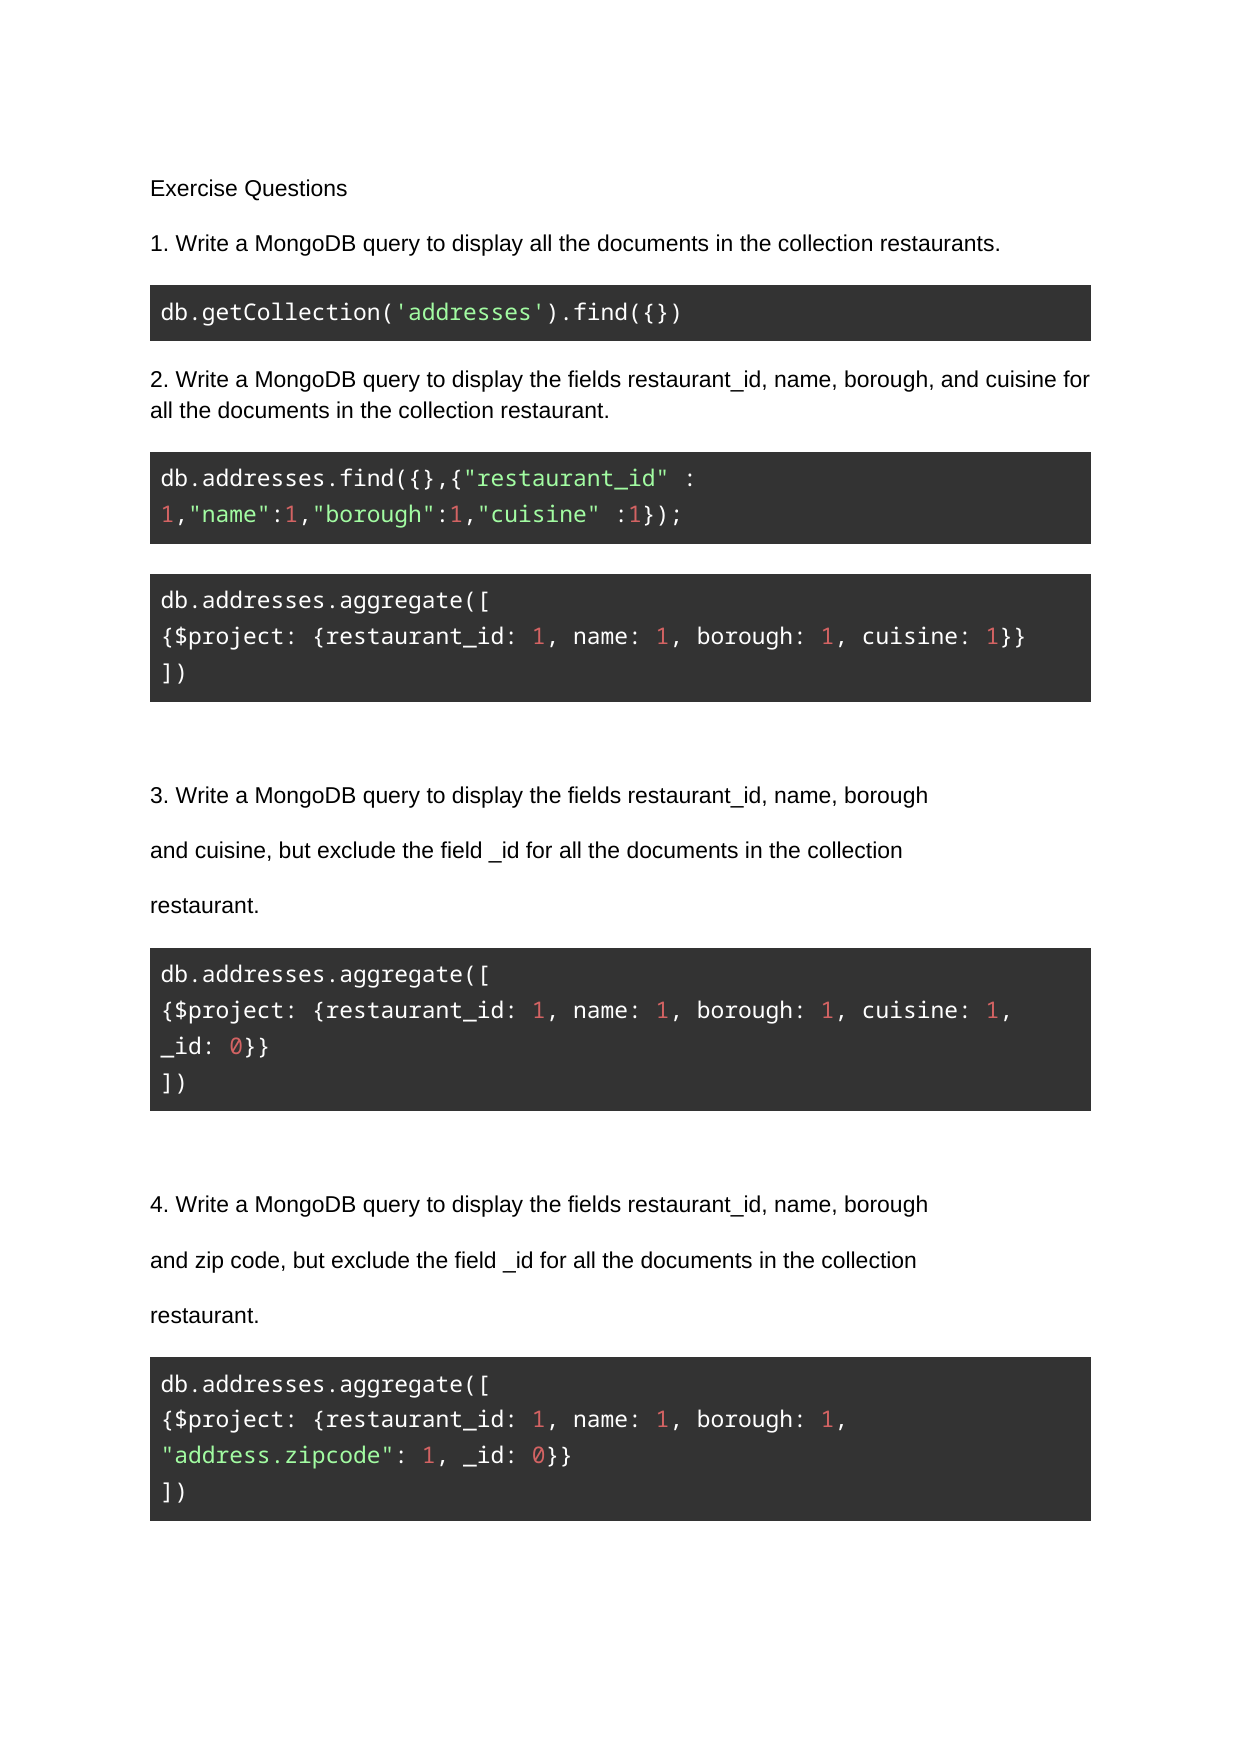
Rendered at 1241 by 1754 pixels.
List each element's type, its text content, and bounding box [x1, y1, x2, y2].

table_header db.addresses.aggregate([ {$project: {restaurant_id: 1, name: 1, borough: 1, cuisine: 1}} ]) [150, 574, 1091, 702]
text and cuisine, but exclude the field _id for all the documents in the collection [150, 837, 1090, 863]
text 1. Write a MongoDB query to display all the documents in the collection restaurants. [150, 230, 1090, 257]
text Exercise Questions [150, 175, 1090, 201]
table_header db.addresses.aggregate([ {$project: {restaurant_id: 1, name: 1, borough: 1, cuisine: 1, _id: 0}} ]) [150, 948, 1091, 1111]
table_header db.getCollection('addresses').find({}) [150, 285, 1091, 341]
text 2. Write a MongoDB query to display the fields restaurant_id, name, borough, and cuisine for all the documents in the collection restaurant. [150, 366, 1090, 423]
table_header db.addresses.aggregate([ {$project: {restaurant_id: 1, name: 1, borough: 1, "address.zipcode": 1, _id: 0}} ]) [150, 1357, 1091, 1521]
text 4. Write a MongoDB query to display the fields restaurant_id, name, borough [150, 1191, 1090, 1218]
text restaurant. [150, 892, 1090, 919]
text 3. Write a MongoDB query to display the fields restaurant_id, name, borough [150, 782, 1090, 808]
table_header db.addresses.find({},{"restaurant_id" : 1,"name":1,"borough":1,"cuisine" :1}); [150, 452, 1091, 544]
text restaurant. [150, 1302, 1090, 1328]
text and zip code, but exclude the field _id for all the documents in the collection [150, 1247, 1090, 1273]
